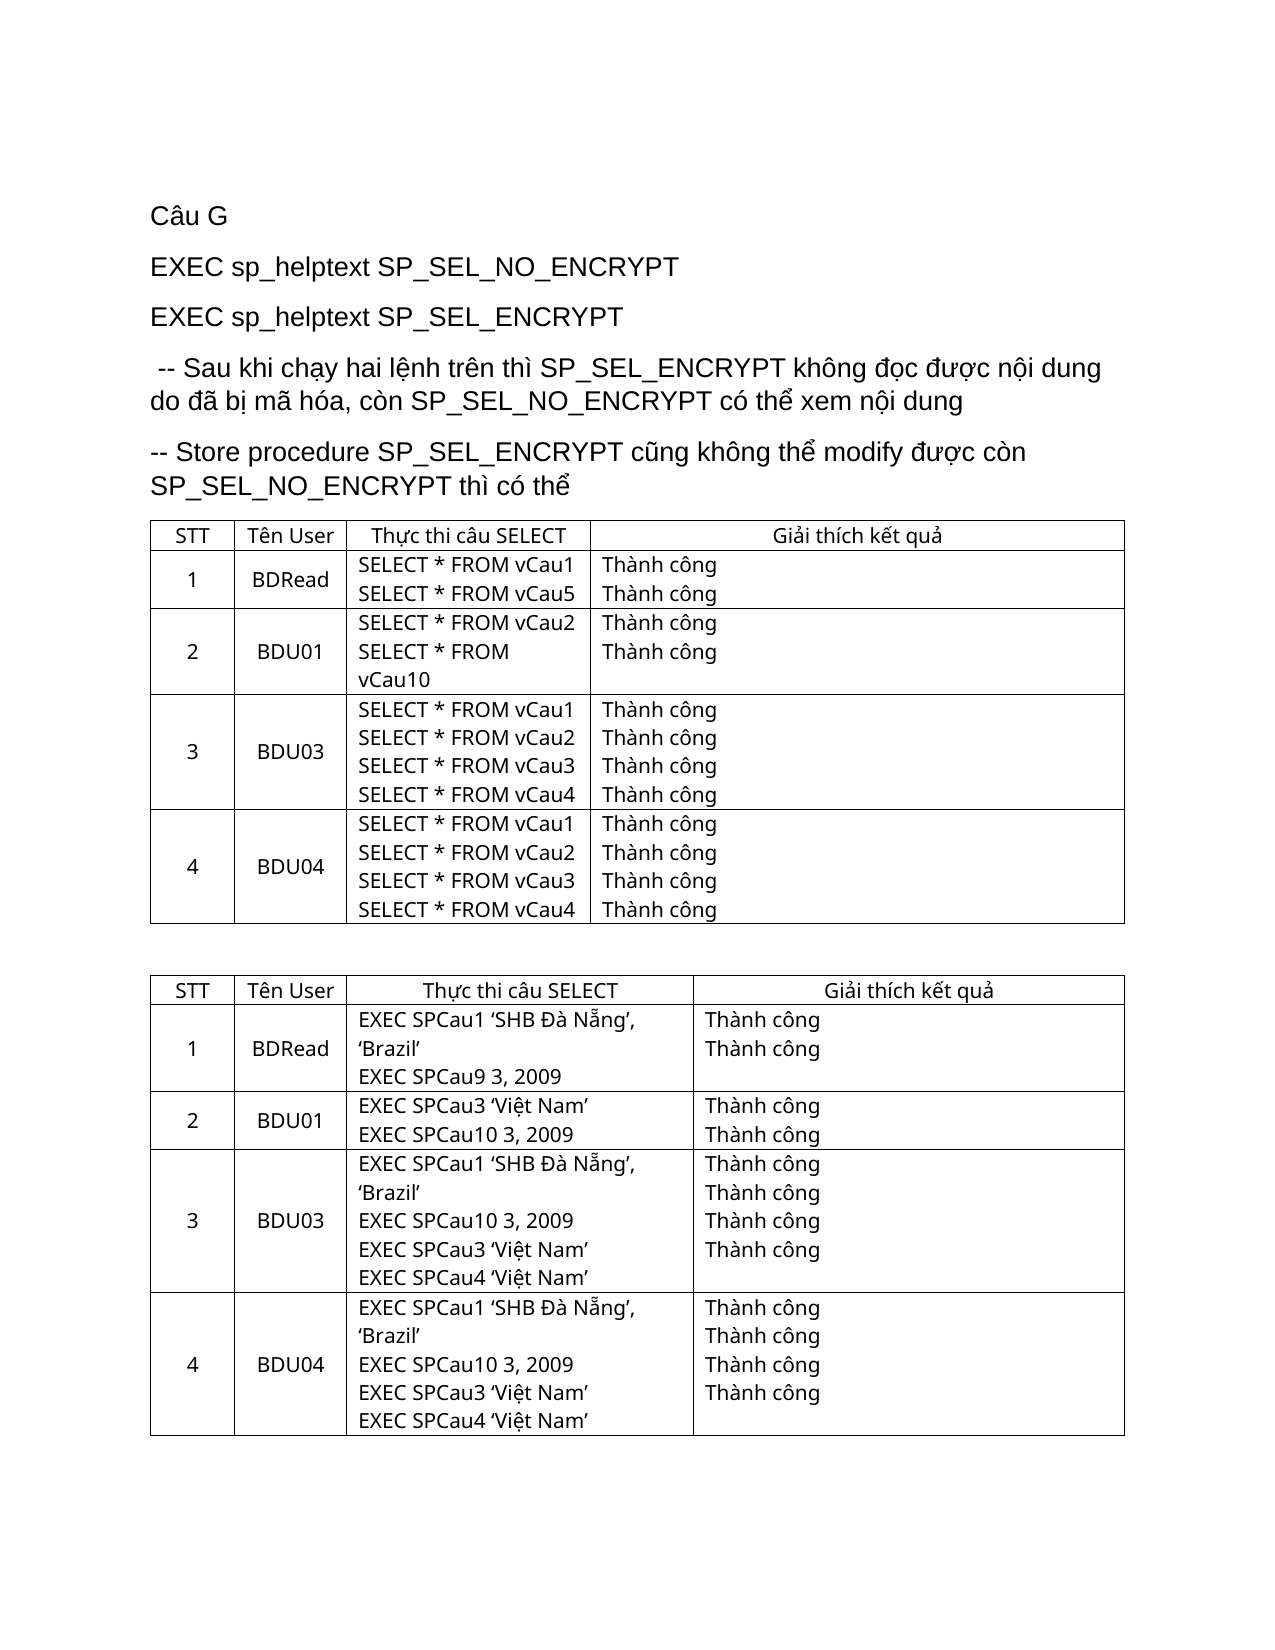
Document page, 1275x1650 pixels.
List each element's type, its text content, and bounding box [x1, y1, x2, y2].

table_cell BDU04 [235, 810, 346, 923]
table_cell Thành công Thành công Thành công Thành công [591, 810, 1124, 923]
table_cell BDRead [235, 1005, 346, 1091]
table_cell BDRead [235, 551, 346, 607]
table_cell Thành công Thành công Thành công Thành công [591, 695, 1124, 808]
table_cell 1 [151, 551, 234, 607]
table_cell 2 [151, 609, 234, 694]
table_header Giải thích kết quả [694, 976, 1124, 1004]
table_cell Thành công Thành công Thành công Thành công [694, 1293, 1124, 1435]
table_cell SELECT * FROM vCau1 SELECT * FROM vCau5 [347, 551, 590, 607]
text -- Sau khi chạy hai lệnh trên thì SP_SEL_ENCRYPT không đọc được nội dung do đã bị mã hóa, còn SP_SEL_NO_ENCRYPT có thể xem nội dung [150, 352, 1125, 417]
table_cell EXEC SPCau3 ‘Việt Nam’ EXEC SPCau10 3, 2009 [347, 1092, 693, 1148]
table_cell 4 [151, 1293, 234, 1435]
table_header STT [151, 521, 234, 549]
table_cell BDU01 [235, 609, 346, 694]
table_cell 2 [151, 1092, 234, 1148]
table_cell 3 [151, 695, 234, 808]
table_cell BDU01 [235, 1092, 346, 1148]
table_cell Thành công Thành công [591, 551, 1124, 607]
table_header Thực thi câu SELECT [347, 521, 590, 549]
table_header STT [151, 976, 234, 1004]
table_cell Thành công Thành công [694, 1092, 1124, 1148]
table_header Thực thi câu SELECT [347, 976, 693, 1004]
table_cell EXEC SPCau1 ‘SHB Đà Nẵng’, ‘Brazil’ EXEC SPCau10 3, 2009 EXEC SPCau3 ‘Việt Nam’ EXEC SPCau4 ‘Việt Nam’ [347, 1293, 693, 1435]
text Câu G [150, 200, 1125, 232]
table_cell EXEC SPCau1 ‘SHB Đà Nẵng’, ‘Brazil’ EXEC SPCau9 3, 2009 [347, 1005, 693, 1091]
table_cell Thành công Thành công [694, 1005, 1124, 1091]
table_header Tên User [235, 521, 346, 549]
table_cell 1 [151, 1005, 234, 1091]
table_cell SELECT * FROM vCau1 SELECT * FROM vCau2 SELECT * FROM vCau3 SELECT * FROM vCau4 [347, 695, 590, 808]
table_cell Thành công Thành công Thành công Thành công [694, 1150, 1124, 1292]
table_cell SELECT * FROM vCau2 SELECT * FROM vCau10 [347, 609, 590, 694]
table_header Giải thích kết quả [591, 521, 1124, 549]
table_cell 3 [151, 1150, 234, 1292]
table_cell 4 [151, 810, 234, 923]
table_cell BDU03 [235, 695, 346, 808]
text EXEC sp_helptext SP_SEL_ENCRYPT [150, 301, 1125, 332]
table_cell Thành công Thành công [591, 609, 1124, 694]
text EXEC sp_helptext SP_SEL_NO_ENCRYPT [150, 251, 1125, 282]
table_cell BDU03 [235, 1150, 346, 1292]
table_cell EXEC SPCau1 ‘SHB Đà Nẵng’, ‘Brazil’ EXEC SPCau10 3, 2009 EXEC SPCau3 ‘Việt Nam’ EXEC SPCau4 ‘Việt Nam’ [347, 1150, 693, 1292]
table_cell SELECT * FROM vCau1 SELECT * FROM vCau2 SELECT * FROM vCau3 SELECT * FROM vCau4 [347, 810, 590, 923]
table_cell BDU04 [235, 1293, 346, 1435]
table_header Tên User [235, 976, 346, 1004]
text -- Store procedure SP_SEL_ENCRYPT cũng không thể modify được còn SP_SEL_NO_ENCRYPT thì có thể [150, 436, 1125, 501]
